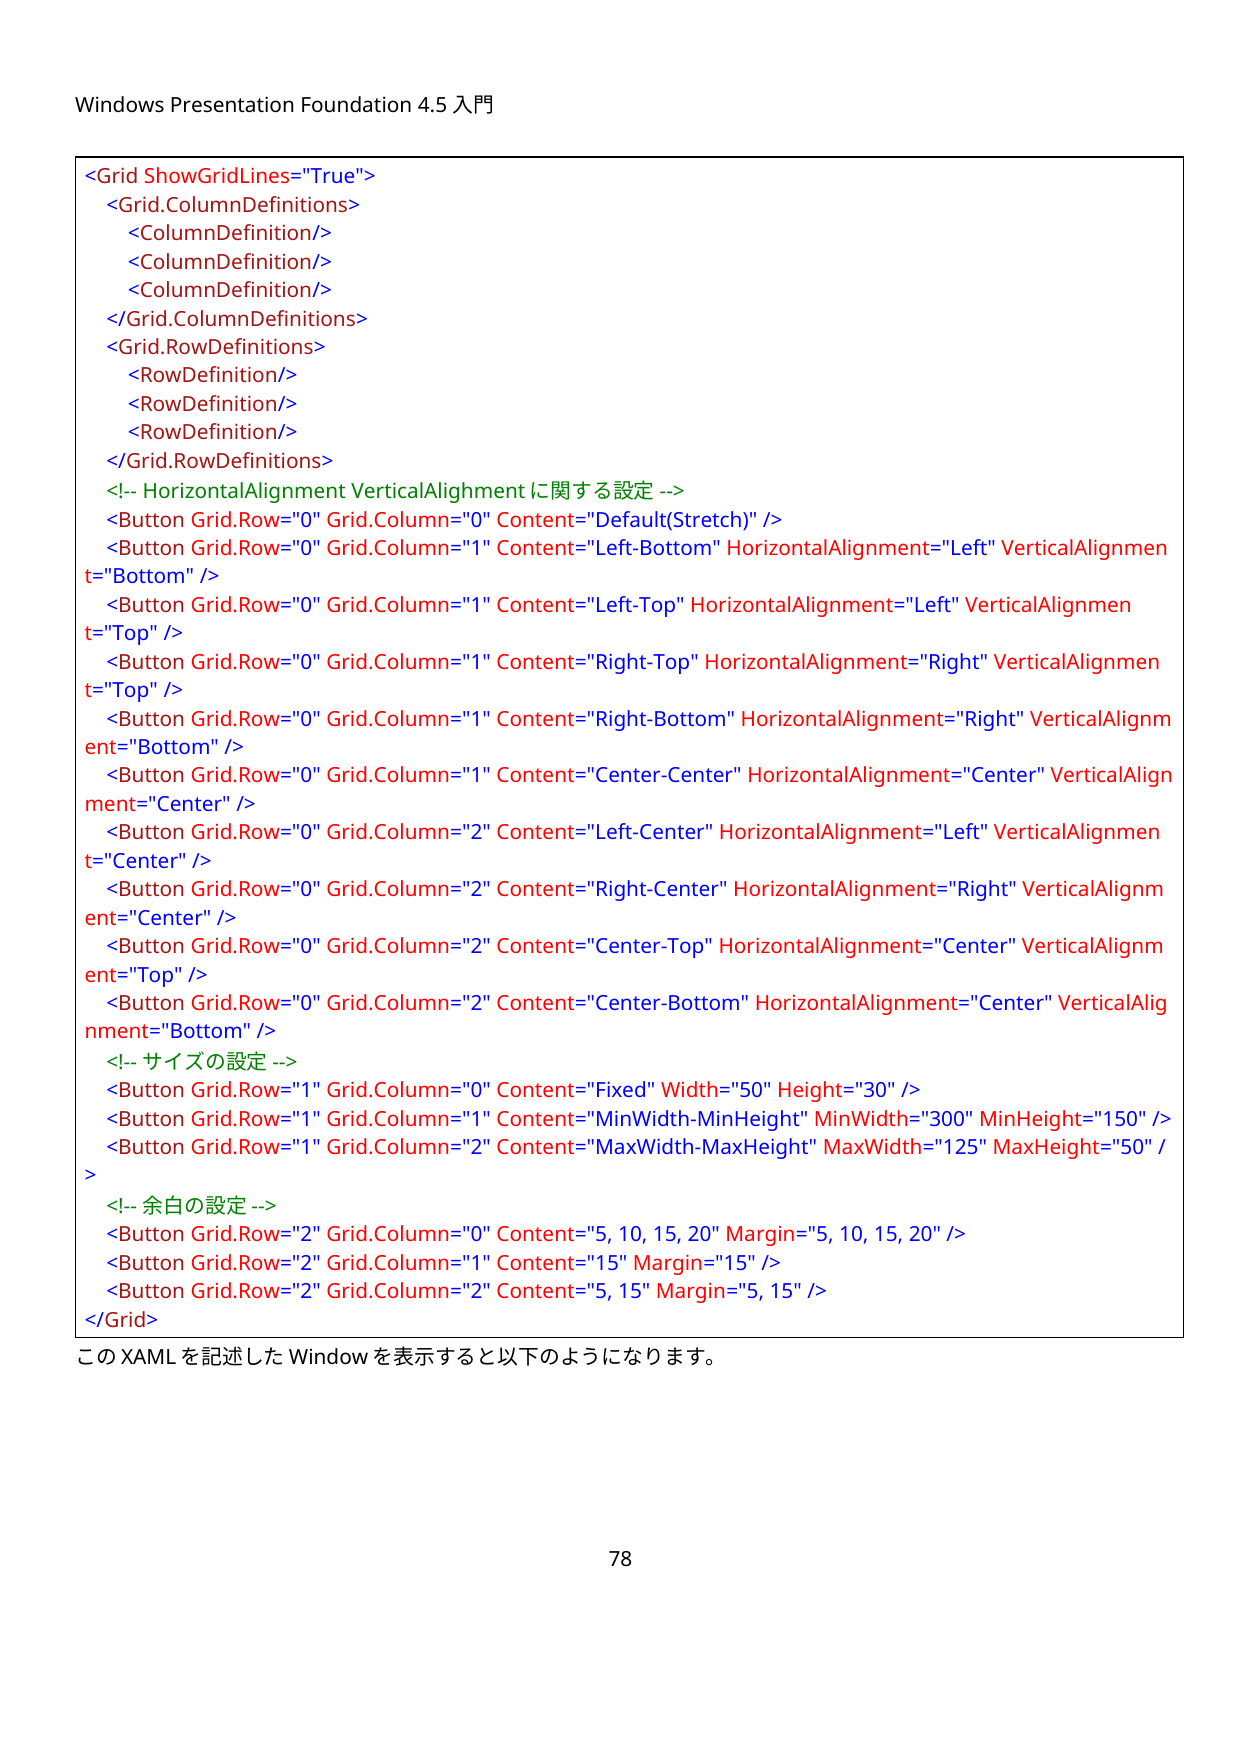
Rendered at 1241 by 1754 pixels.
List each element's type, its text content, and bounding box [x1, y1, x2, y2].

text <Grid.ColumnDefinitions> [84, 190, 1174, 218]
text <Button Grid.Row="0" Grid.Column="0" Content="Default(Stretch)" /> [84, 505, 1174, 533]
text <Button Grid.Row="0" Grid.Column="1" Content="Left-Bottom" HorizontalAlignment="Left" VerticalAlignment="Bottom" /> [84, 533, 1174, 590]
text <RowDefinition/> [84, 361, 1174, 389]
text </Grid.ColumnDefinitions> [84, 304, 1174, 332]
text <Grid ShowGridLines="True"> [76, 159, 1183, 190]
text <Button Grid.Row="0" Grid.Column="1" Content="Center-Center" HorizontalAlignment="Center" VerticalAlignment="Center" /> [84, 761, 1174, 817]
text <Button Grid.Row="0" Grid.Column="1" Content="Left-Top" HorizontalAlignment="Left" VerticalAlignment="Top" /> [84, 590, 1174, 647]
text <Button Grid.Row="2" Grid.Column="1" Content="15" Margin="15" /> [84, 1248, 1174, 1276]
text <Button Grid.Row="1" Grid.Column="0" Content="Fixed" Width="50" Height="30" /> [84, 1075, 1174, 1104]
text <Button Grid.Row="2" Grid.Column="0" Content="5, 10, 15, 20" Margin="5, 10, 15, 20" /> [84, 1219, 1174, 1248]
text <Button Grid.Row="0" Grid.Column="2" Content="Center-Top" HorizontalAlignment="Center" VerticalAlignment="Top" /> [84, 931, 1174, 988]
text <Button Grid.Row="0" Grid.Column="2" Content="Right-Center" HorizontalAlignment="Right" VerticalAlignment="Center" /> [84, 874, 1174, 931]
text <RowDefinition/> [84, 417, 1174, 446]
text <!-- 余白の設定 --> [84, 1189, 1174, 1219]
text <Button Grid.Row="0" Grid.Column="1" Content="Right-Bottom" HorizontalAlignment="Right" VerticalAlignment="Bottom" /> [84, 704, 1174, 761]
text <Button Grid.Row="0" Grid.Column="2" Content="Left-Center" HorizontalAlignment="Left" VerticalAlignment="Center" /> [84, 817, 1174, 874]
text <ColumnDefinition/> [84, 218, 1174, 247]
text </Grid.RowDefinitions> [84, 446, 1174, 474]
text <!-- HorizontalAlignment VerticalAlighmentに関する設定 --> [84, 474, 1174, 505]
text <Grid.RowDefinitions> [84, 332, 1174, 361]
text <ColumnDefinition/> [84, 247, 1174, 275]
text <Button Grid.Row="0" Grid.Column="1" Content="Right-Top" HorizontalAlignment="Right" VerticalAlignment="Top" /> [84, 647, 1174, 704]
text <Button Grid.Row="2" Grid.Column="2" Content="5, 15" Margin="5, 15" /> [84, 1276, 1174, 1305]
text <ColumnDefinition/> [84, 275, 1174, 304]
text <!-- サイズの設定 --> [84, 1045, 1174, 1075]
text <Button Grid.Row="0" Grid.Column="2" Content="Center-Bottom" HorizontalAlignment="Center" VerticalAlignment="Bottom" /> [84, 988, 1174, 1045]
text <Button Grid.Row="1" Grid.Column="1" Content="MinWidth-MinHeight" MinWidth="300" MinHeight="150" /> [84, 1104, 1174, 1132]
text </Grid> [76, 1305, 1183, 1335]
text このXAMLを記述したWindowを表示すると以下のようになります。 [75, 1338, 1165, 1371]
text <Button Grid.Row="1" Grid.Column="2" Content="MaxWidth-MaxHeight" MaxWidth="125" MaxHeight="50" /> [84, 1132, 1174, 1189]
text <RowDefinition/> [84, 389, 1174, 417]
